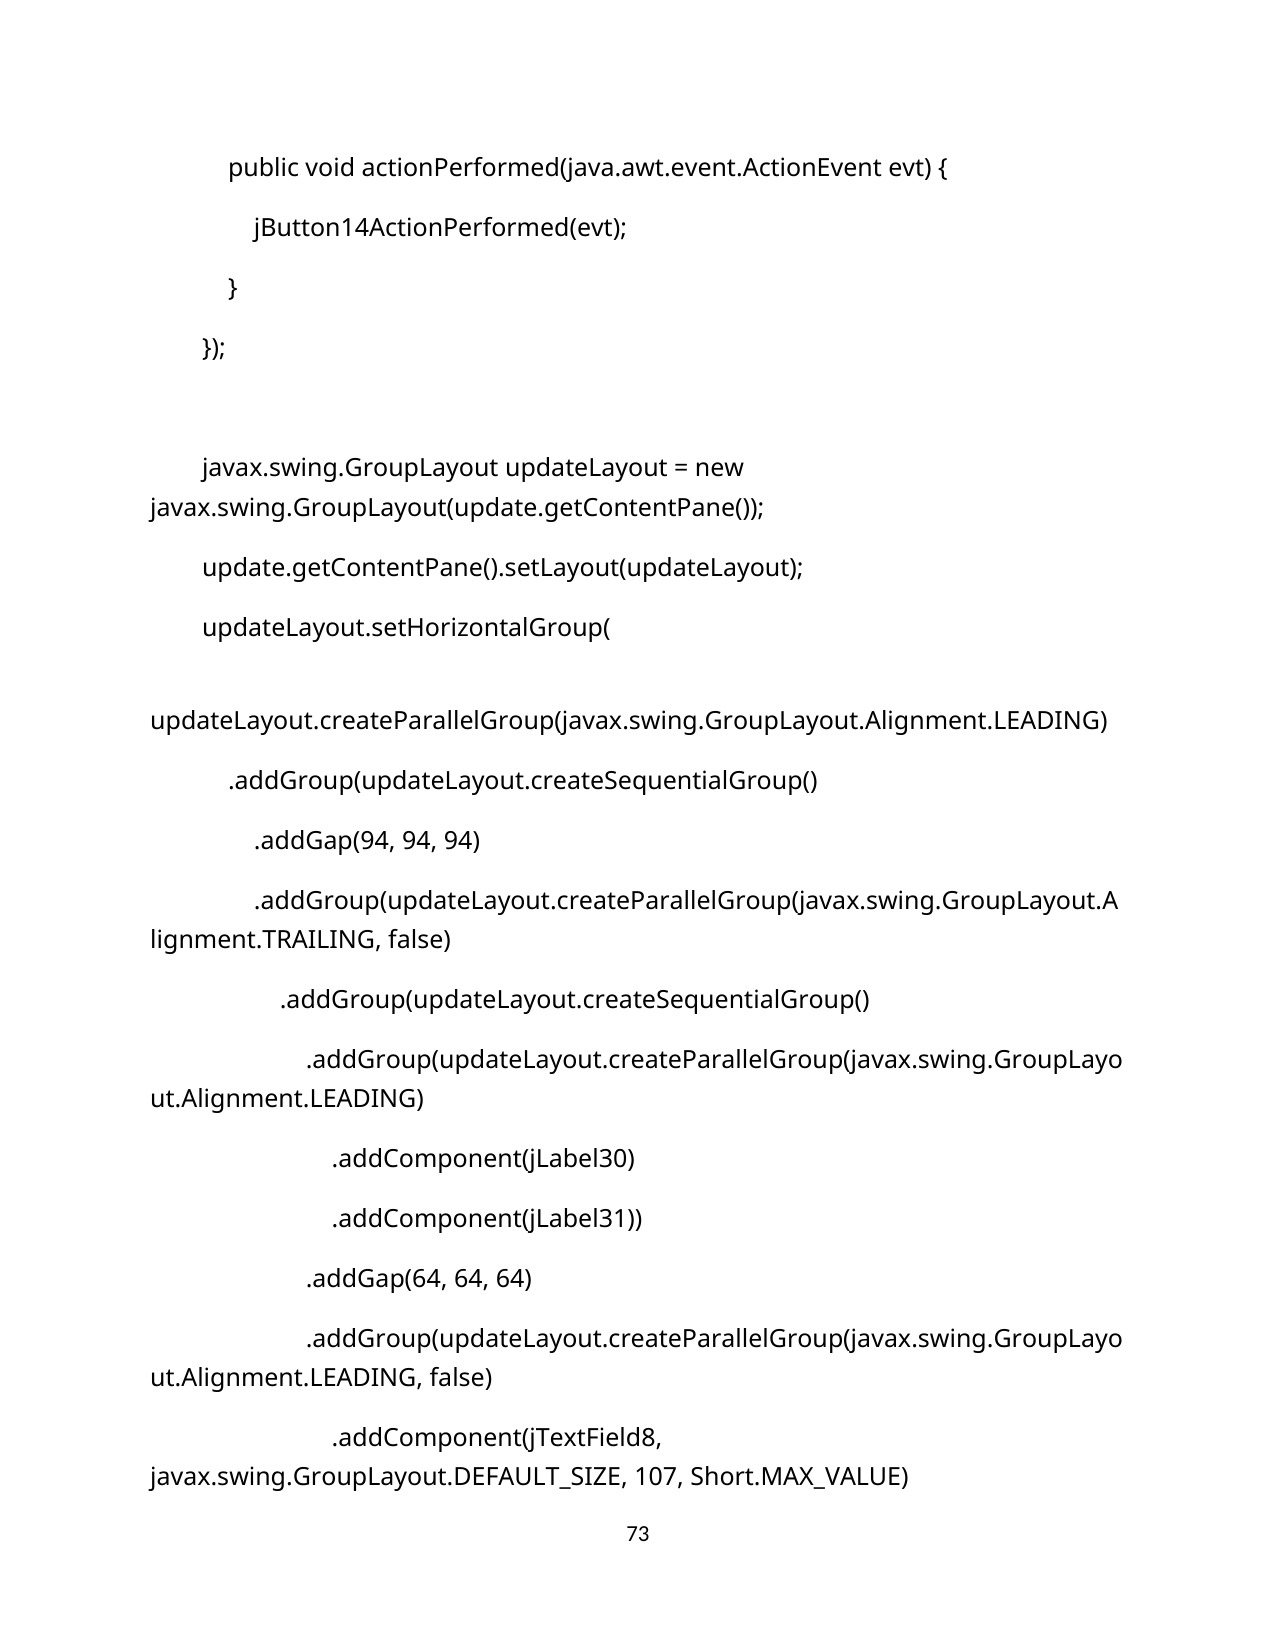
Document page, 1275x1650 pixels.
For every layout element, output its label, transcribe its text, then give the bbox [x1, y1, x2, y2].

text .addGroup(updateLayout.createParallelGroup(javax.swing.GroupLayout.Alignment.TRAILING, false) [150, 882, 1125, 956]
text public void actionPerformed(java.awt.event.ActionEvent evt) { [150, 150, 1125, 184]
text .addGroup(updateLayout.createParallelGroup(javax.swing.GroupLayout.Alignment.LEADING, false) [150, 1321, 1125, 1394]
text updateLayout.createParallelGroup(javax.swing.GroupLayout.Alignment.LEADING) [150, 669, 1125, 736]
text }); [150, 330, 1125, 364]
text } [150, 270, 1125, 304]
text .addGap(64, 64, 64) [150, 1261, 1125, 1295]
text javax.swing.GroupLayout updateLayout = new javax.swing.GroupLayout(update.getContentPane()); [150, 450, 1125, 523]
text .addGap(94, 94, 94) [150, 822, 1125, 856]
text .addComponent(jLabel31)) [150, 1201, 1125, 1235]
text updateLayout.setHorizontalGroup( [150, 609, 1125, 643]
text update.getContentPane().setLayout(updateLayout); [150, 549, 1125, 583]
text .addGroup(updateLayout.createSequentialGroup() [150, 762, 1125, 796]
text .addComponent(jTextField8, javax.swing.GroupLayout.DEFAULT_SIZE, 107, Short.MAX_VALUE) [150, 1420, 1125, 1493]
text .addGroup(updateLayout.createParallelGroup(javax.swing.GroupLayout.Alignment.LEADING) [150, 1041, 1125, 1115]
text .addComponent(jLabel30) [150, 1141, 1125, 1175]
text jButton14ActionPerformed(evt); [150, 210, 1125, 244]
text .addGroup(updateLayout.createSequentialGroup() [150, 981, 1125, 1016]
